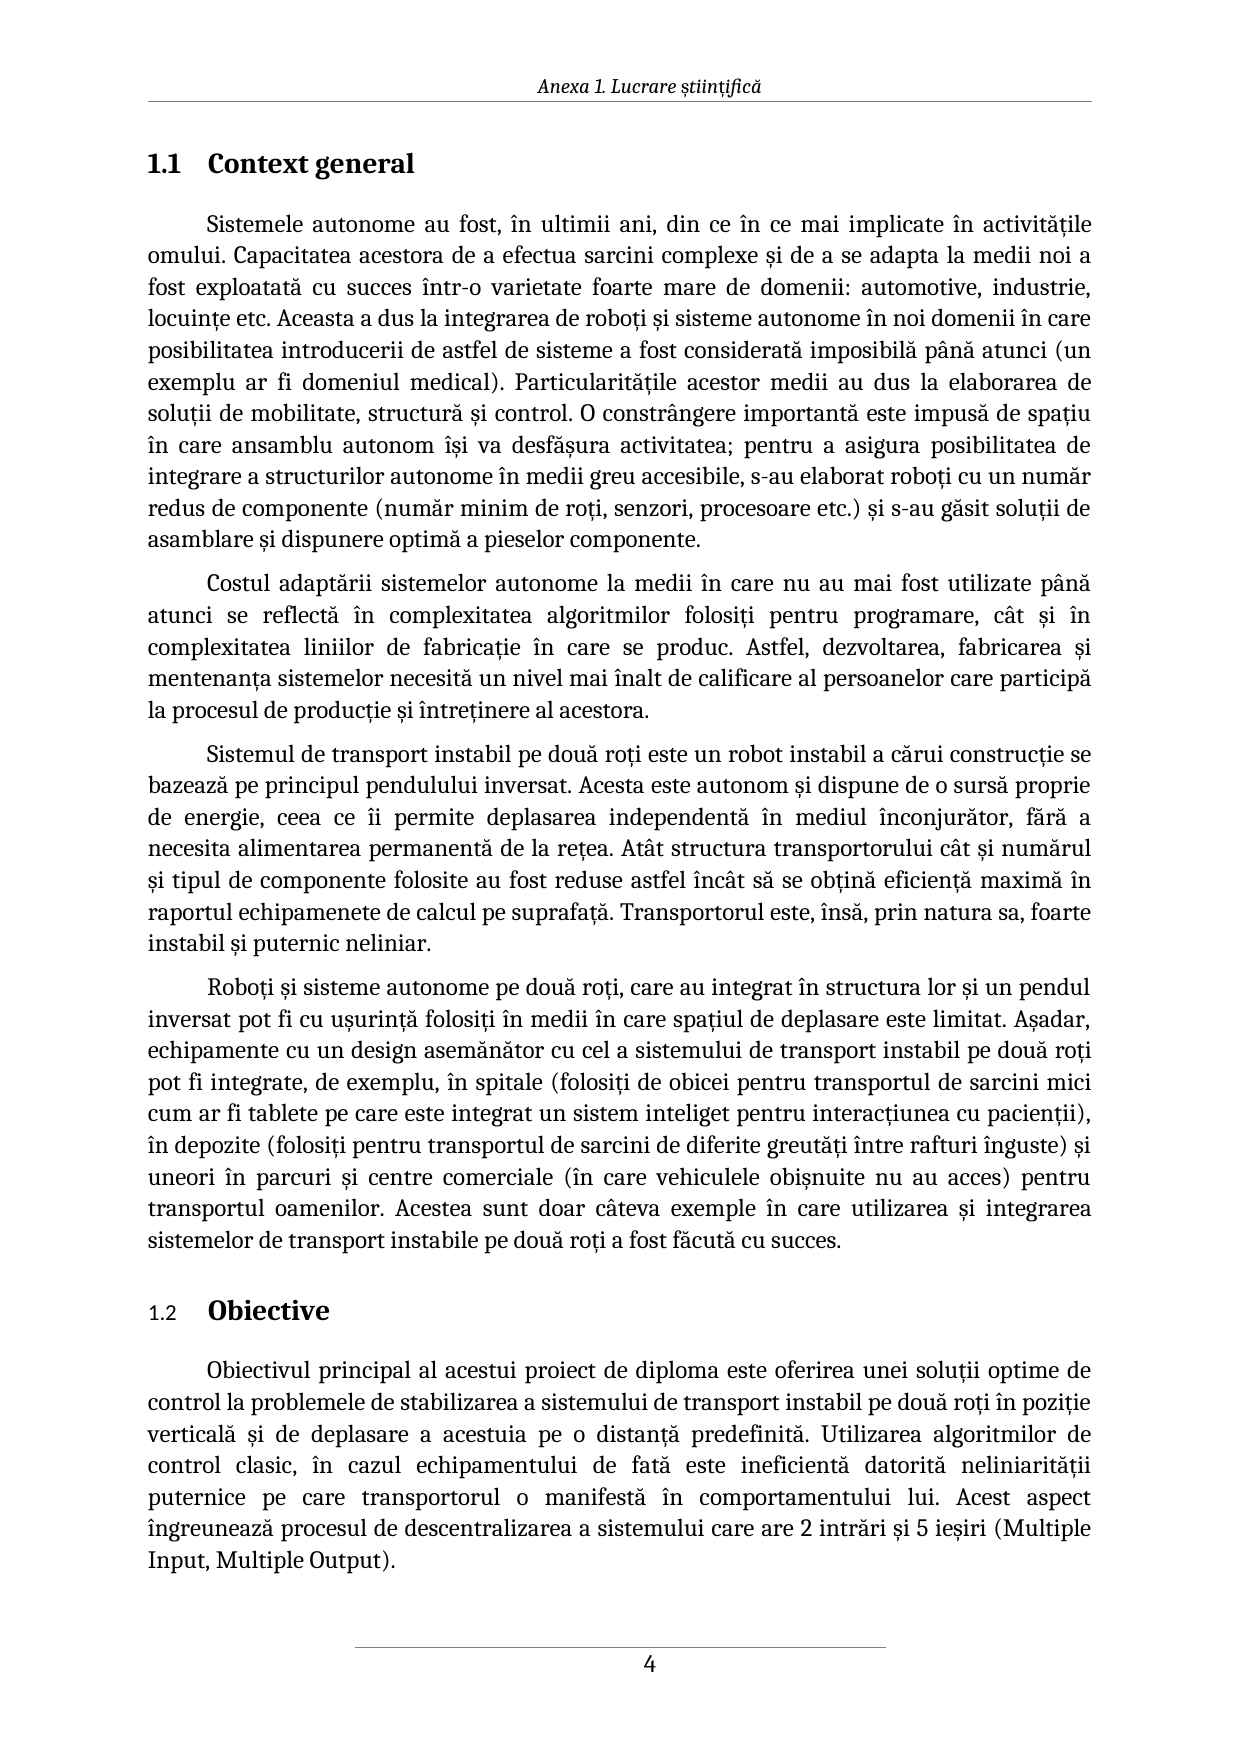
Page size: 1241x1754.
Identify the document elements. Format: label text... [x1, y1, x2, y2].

text Sistemele autonome au fost, în ultimii ani, din ce în ce mai implicate în activitățile omului. Capacitatea acestora de a efectua sarcini complexe și de a se adapta la medii noi a fost exploatată cu succes într-o varietate foarte mare de domenii: automotive, industrie, locuințe etc. Aceasta a dus la integrarea de roboți și sisteme autonome în noi domenii în care posibilitatea introducerii de astfel de sisteme a fost considerată imposibilă până atunci (un exemplu ar fi domeniul medical). Particularitățile acestor medii au dus la elaborarea de soluții de mobilitate, structură și control. O constrângere importantă este impusă de spațiu în care ansamblu autonom își va desfășura activitatea; pentru a asigura posibilitatea de integrare a structurilor autonome în medii greu accesibile, s-au elaborat roboți cu un număr redus de componente (număr minim de roți, senzori, procesoare etc.) și s-au găsit soluții de asamblare și dispunere optimă a pieselor componente. [148, 209, 1092, 554]
text Costul adaptării sistemelor autonome la medii în care nu au mai fost utilizate până atunci se reflectă în complexitatea algoritmilor folosiți pentru programare, cât și în complexitatea liniilor de fabricație în care se produc. Astfel, dezvoltarea, fabricarea și mentenanța sistemelor necesită un nivel mai înalt de calificare al persoanelor care participă la procesul de producție și întreținere al acestora. [148, 569, 1092, 724]
subtitle Obiective [148, 1294, 1092, 1328]
text Roboți și sisteme autonome pe două roți, care au integrat în structura lor și un pendul inversat pot fi cu ușurință folosiți în medii în care spațiul de deplasare este limitat. Așadar, echipamente cu un design asemănător cu cel a sistemului de transport instabil pe două roți pot fi integrate, de exemplu, în spitale (folosiți de obicei pentru transportul de sarcini mici cum ar fi tablete pe care este integrat un sistem inteliget pentru interacțiunea cu pacienții), în depozite (folosiți pentru transportul de sarcini de diferite greutăți între rafturi înguste) și uneori în parcuri și centre comerciale (în care vehiculele obișnuite nu au acces) pentru transportul oamenilor. Acestea sunt doar câteva exemple în care utilizarea și integrarea sistemelor de transport instabile pe două roți a fost făcută cu succes. [148, 973, 1092, 1254]
text Obiectivul principal al acestui proiect de diploma este oferirea unei soluții optime de control la problemele de stabilizarea a sistemului de transport instabil pe două roți în poziție verticală și de deplasare a acestuia pe o distanță predefinită. Utilizarea algoritmilor de control clasic, în cazul echipamentului de fată este ineficientă datorită neliniarității puternice pe care transportorul o manifestă în comportamentului lui. Acest aspect îngreunează procesul de descentralizarea a sistemului care are 2 intrări și 5 ieșiri (Multiple Input, Multiple Output). [148, 1356, 1092, 1574]
subtitle Context general [148, 148, 1092, 181]
text Sistemul de transport instabil pe două roți este un robot instabil a cărui construcție se bazează pe principul pendulului inversat. Acesta este autonom și dispune de o sursă proprie de energie, ceea ce îi permite deplasarea independentă în mediul înconjurător, fără a necesita alimentarea permanentă de la rețea. Atât structura transportorului cât și numărul și tipul de componente folosite au fost reduse astfel încât să se obțină eficiență maximă în raportul echipamenete de calcul pe suprafață. Transportorul este, însă, prin natura sa, foarte instabil și puternic neliniar. [148, 739, 1092, 958]
